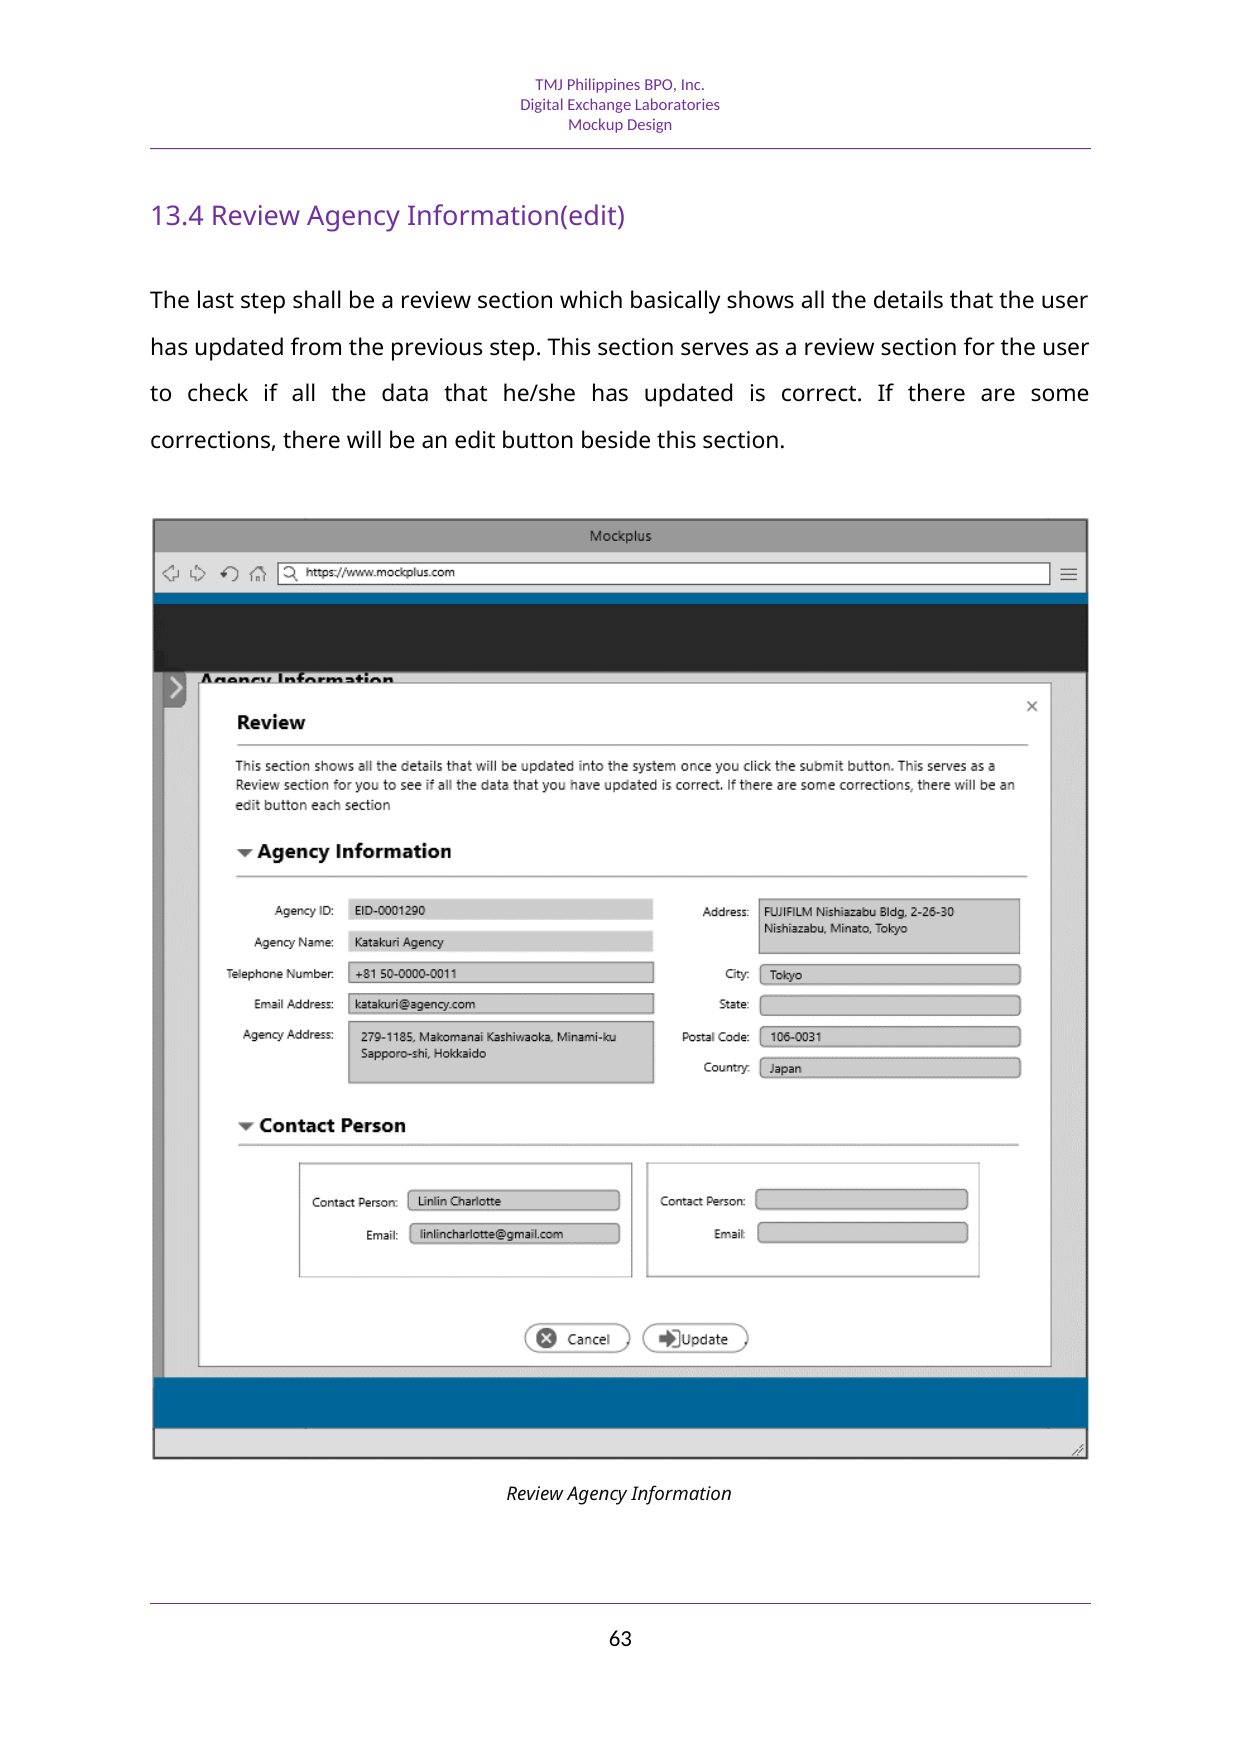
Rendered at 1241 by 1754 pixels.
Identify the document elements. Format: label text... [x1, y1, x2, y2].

list The last step shall be a review section which basically shows all the details that the user has updated from the previous step. This section serves as a review section for the user to check if all the data that he/she has updated is correct. If there are some corrections, there will be an edit button beside this section. [150, 283, 1090, 455]
subtitle 13.4 Review Agency Information(edit) [150, 197, 1090, 234]
picture [150, 517, 1091, 1462]
text Review Agency Information [150, 1481, 1090, 1506]
